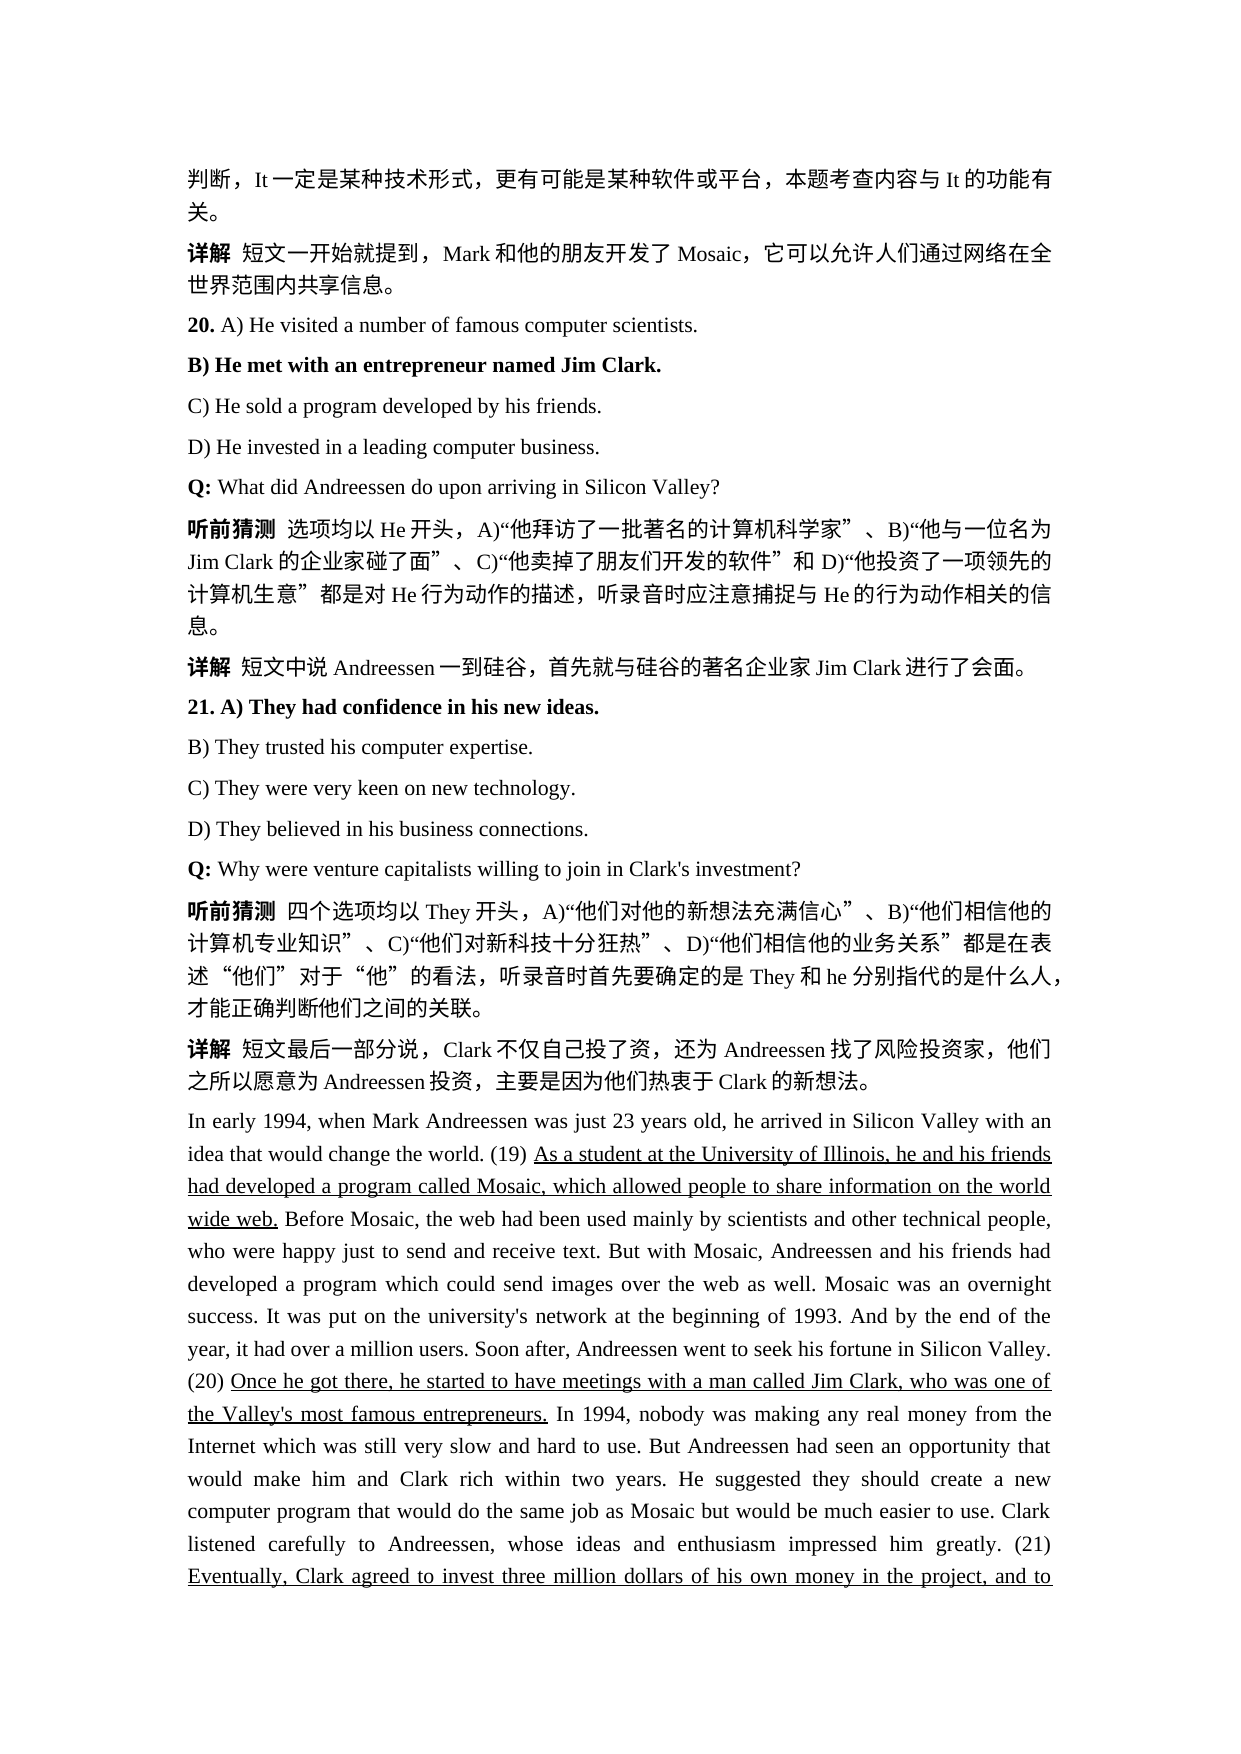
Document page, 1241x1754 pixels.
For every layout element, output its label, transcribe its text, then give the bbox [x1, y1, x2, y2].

text 听前猜测 四个选项均以They开头，A)“他们对他的新想法充满信心”、B)“他们相信他的计算机专业知识”、C)“他们对新科技十分狂热”、D)“他们相信他的业务关系”都是在表述“他们”对于“他”的看法，听录音时首先要确定的是They和he分别指代的是什么人，才能正确判断他们之间的关联。 [187, 893, 1053, 1023]
text B) They trusted his computer expertise. [187, 731, 1053, 763]
text 20. A) He visited a number of famous computer scientists. [187, 308, 1053, 341]
text C) They were very keen on new technology. [187, 771, 1053, 804]
text 21. A) They had confidence in his new ideas. [187, 690, 1053, 723]
text D) They believed in his business connections. [187, 812, 1053, 844]
text 详解 短文最后一部分说，Clark不仅自己投了资，还为Andreessen找了风险投资家，他们之所以愿意为Andreessen投资，主要是因为他们热衷于Clark的新想法。 [187, 1031, 1053, 1096]
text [187, 162, 1053, 227]
text B) He met with an entrepreneur named Jim Clark. [187, 349, 1053, 381]
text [187, 1104, 1053, 1585]
text 详解 短文一开始就提到，Mark和他的朋友开发了Mosaic，它可以允许人们通过网络在全世界范围内共享信息。 [187, 235, 1053, 300]
text Q: What did Andreessen do upon arriving in Silicon Valley? [187, 471, 1053, 503]
text 详解 短文中说Andreessen一到硅谷，首先就与硅谷的著名企业家Jim Clark进行了会面。 [187, 649, 1053, 682]
text Q: Why were venture capitalists willing to join in Clark's investment? [187, 853, 1053, 885]
text C) He sold a program developed by his friends. [187, 389, 1053, 422]
text 听前猜测 选项均以He开头，A)“他拜访了一批著名的计算机科学家”、B)“他与一位名为Jim Clark的企业家碰了面”、C)“他卖掉了朋友们开发的软件”和D)“他投资了一项领先的计算机生意”都是对He行为动作的描述，听录音时应注意捕捉与He的行为动作相关的信息。 [187, 511, 1053, 641]
text D) He invested in a leading computer business. [187, 430, 1053, 463]
